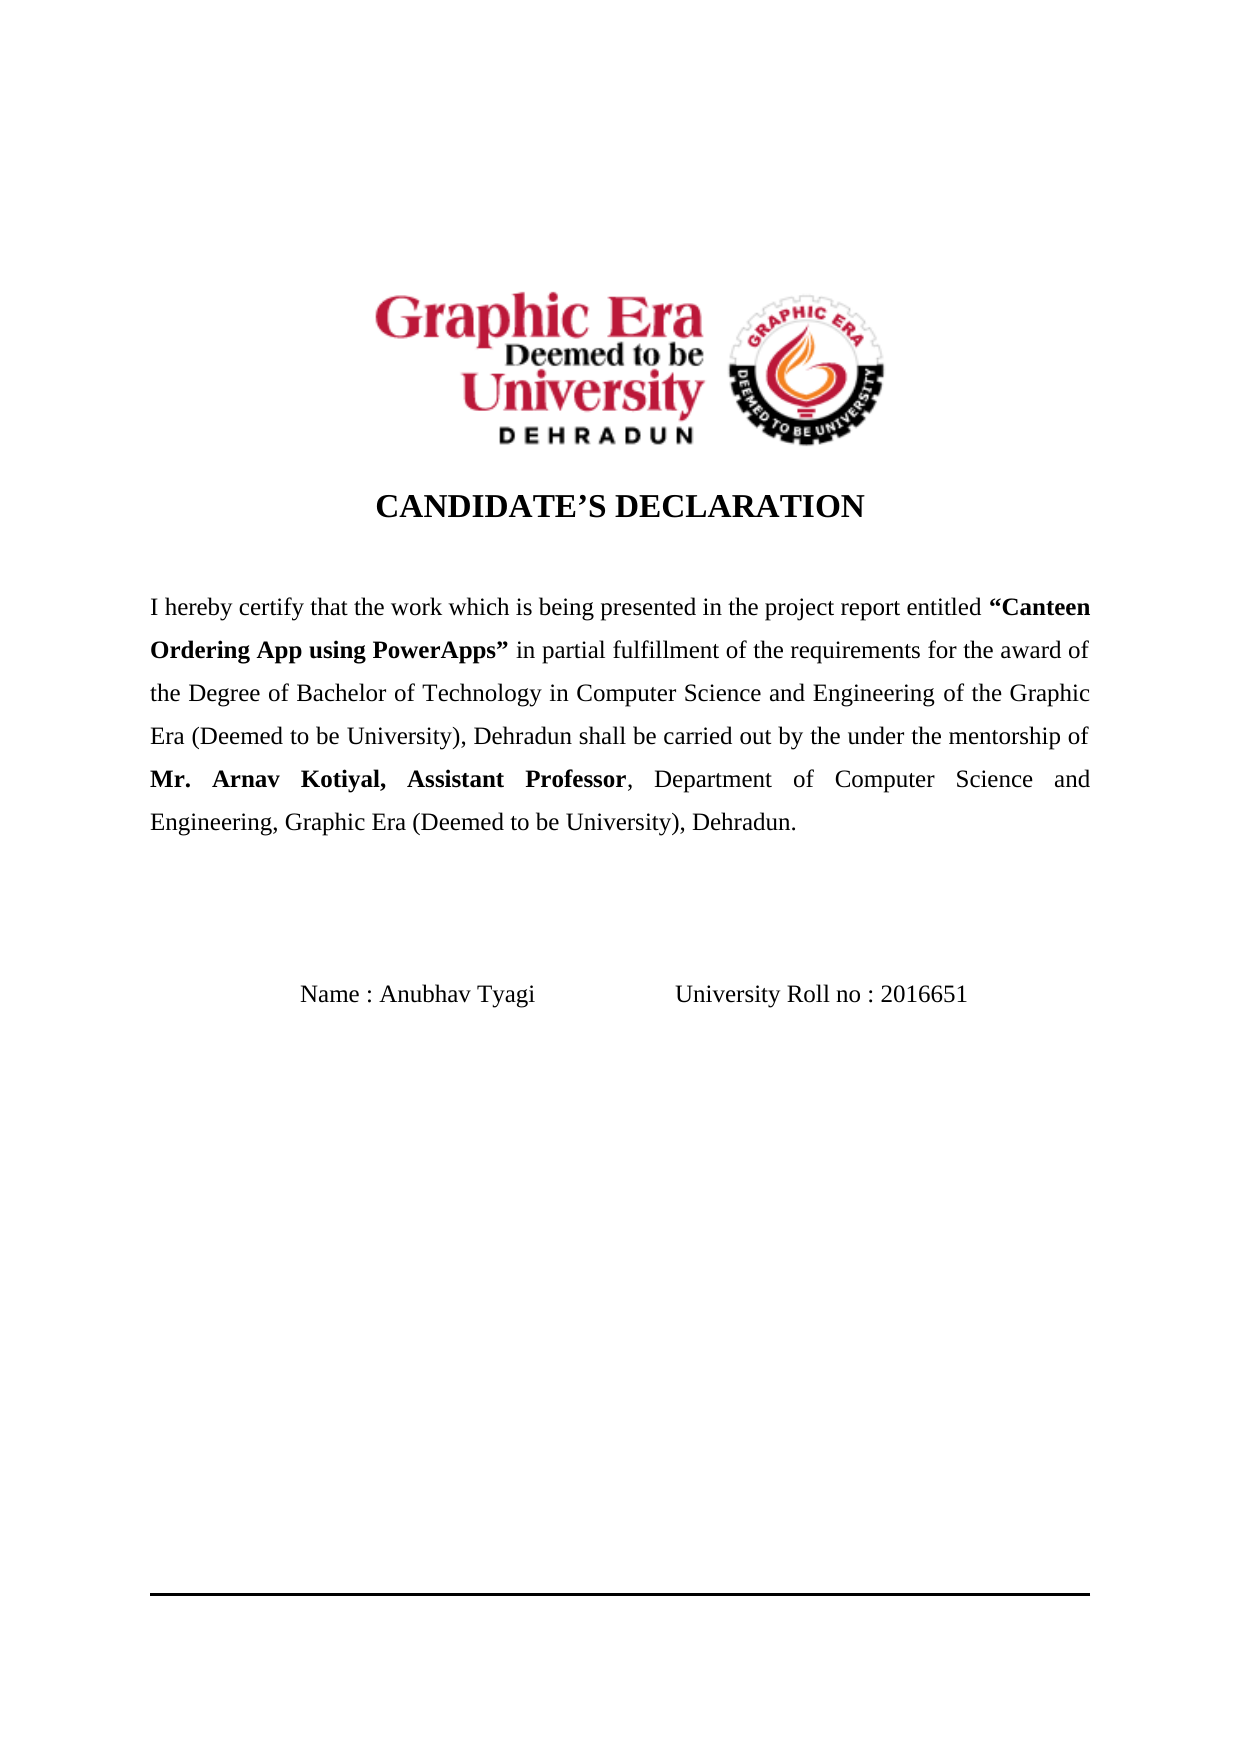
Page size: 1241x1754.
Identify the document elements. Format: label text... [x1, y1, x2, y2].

text Name : Anubhav Tyagi University Roll no : 2016651 [225, 979, 1090, 1051]
text CANDIDATE’S DECLARATION [150, 486, 1090, 525]
picture [363, 286, 930, 459]
text I hereby certify that the work which is being presented in the project report entitled “Canteen Ordering App using PowerApps” in partial fulfillment of the requirements for the award of the Degree of Bachelor of Technology in Computer Science and Engineering of the Graphic Era (Deemed to be University), Dehradun shall be carried out by the under the mentorship of Mr. Arnav Kotiyal, Assistant Professor, Department of Computer Science and Engineering, Graphic Era (Deemed to be University), Dehradun. [150, 592, 1090, 836]
